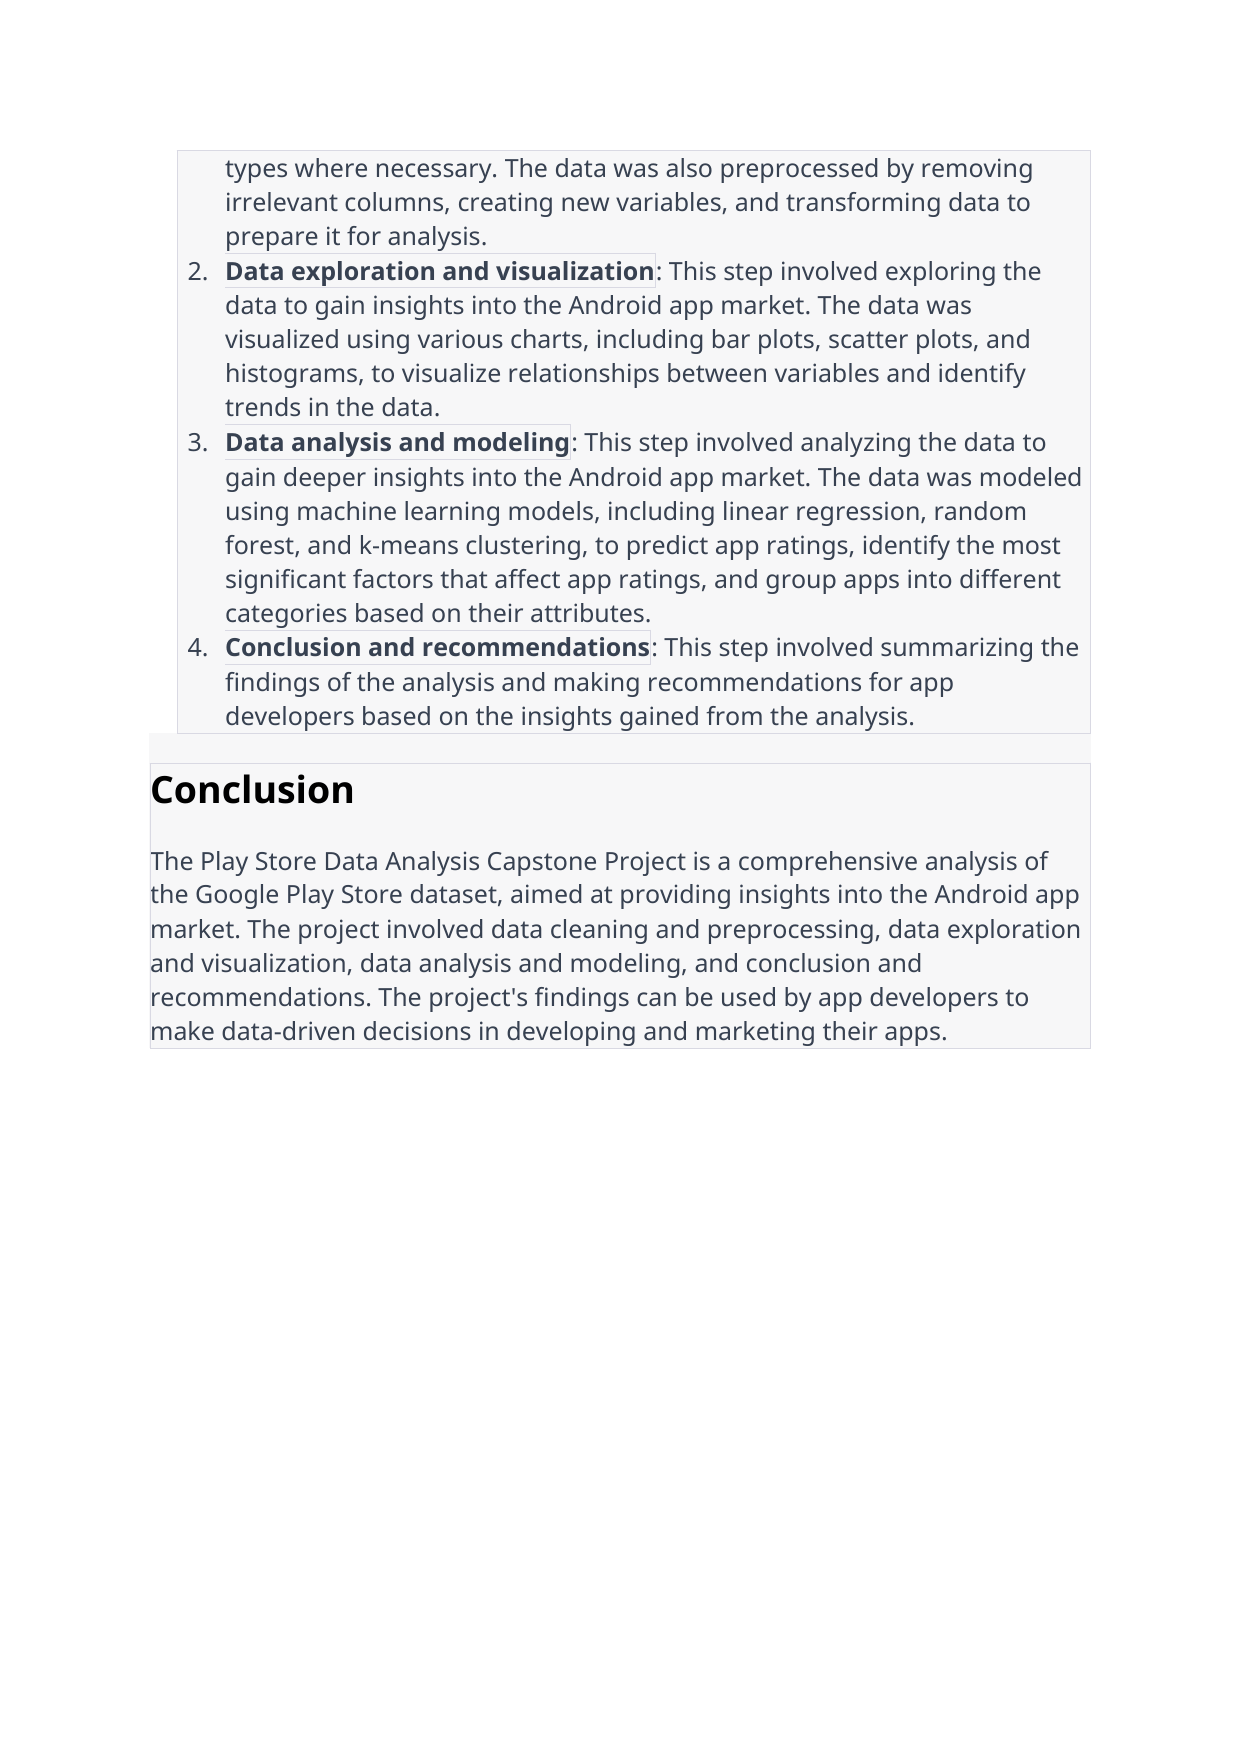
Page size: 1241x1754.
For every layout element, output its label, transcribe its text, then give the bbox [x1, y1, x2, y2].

text Conclusion [151, 764, 1090, 814]
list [178, 151, 1090, 252]
text The Play Store Data Analysis Capstone Project is a comprehensive analysis of the Google Play Store dataset, aimed at providing insights into the Android app market. The project involved data cleaning and preprocessing, data exploration and visualization, data analysis and modeling, and conclusion and recommendations. The project's findings can be used by app developers to make data-driven decisions in developing and marketing their apps. [151, 843, 1090, 1048]
list Data exploration and visualization: This step involved exploring the data to gain insights into the Android app market. The data was visualized using various charts, including bar plots, scatter plots, and histograms, to visualize relationships between variables and identify trends in the data. [178, 252, 1090, 423]
list Conclusion and recommendations: This step involved summarizing the findings of the analysis and making recommendations for app developers based on the insights gained from the analysis. [178, 629, 1090, 733]
list Data analysis and modeling: This step involved analyzing the data to gain deeper insights into the Android app market. The data was modeled using machine learning models, including linear regression, random forest, and k-means clustering, to predict app ratings, identify the most significant factors that affect app ratings, and group apps into different categories based on their attributes. [178, 423, 1090, 629]
